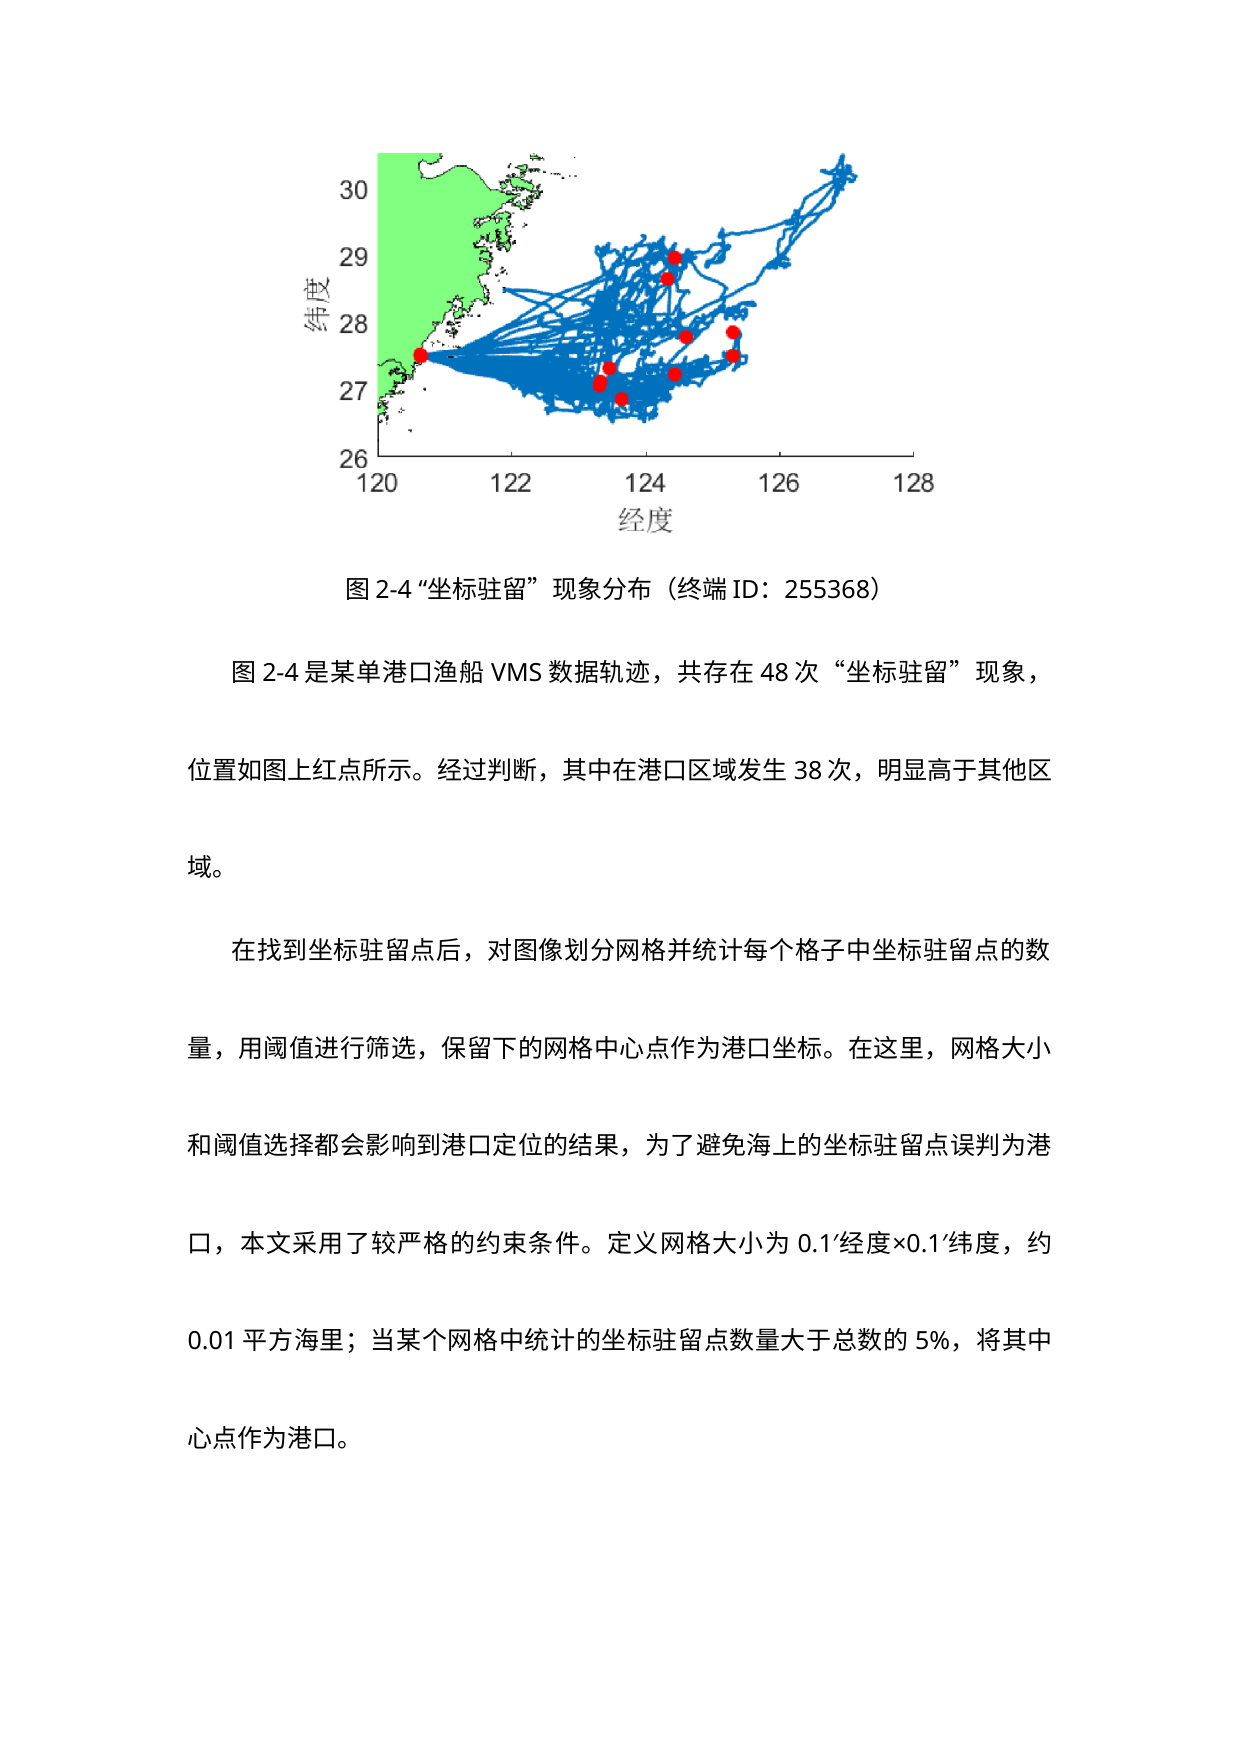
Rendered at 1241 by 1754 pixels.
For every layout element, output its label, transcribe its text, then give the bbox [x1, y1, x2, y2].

text 图2-4 “坐标驻留”现象分布（终端ID：255368） [187, 555, 1053, 620]
text 在找到坐标驻留点后，对图像划分网格并统计每个格子中坐标驻留点的数量，用阈值进行筛选，保留下的网格中心点作为港口坐标。在这里，网格大小和阈值选择都会影响到港口定位的结果，为了避免海上的坐标驻留点误判为港口，本文采用了较严格的约束条件。定义网格大小为0.1′经度×0.1′纬度，约0.01平方海里；当某个网格中统计的坐标驻留点数量大于总数的5%，将其中心点作为港口。 [187, 916, 1053, 1469]
text 图2-4是某单港口渔船VMS数据轨迹，共存在48次“坐标驻留”现象，位置如图上红点所示。经过判断，其中在港口区域发生38次，明显高于其他区域。 [187, 638, 1053, 898]
picture [301, 150, 939, 537]
